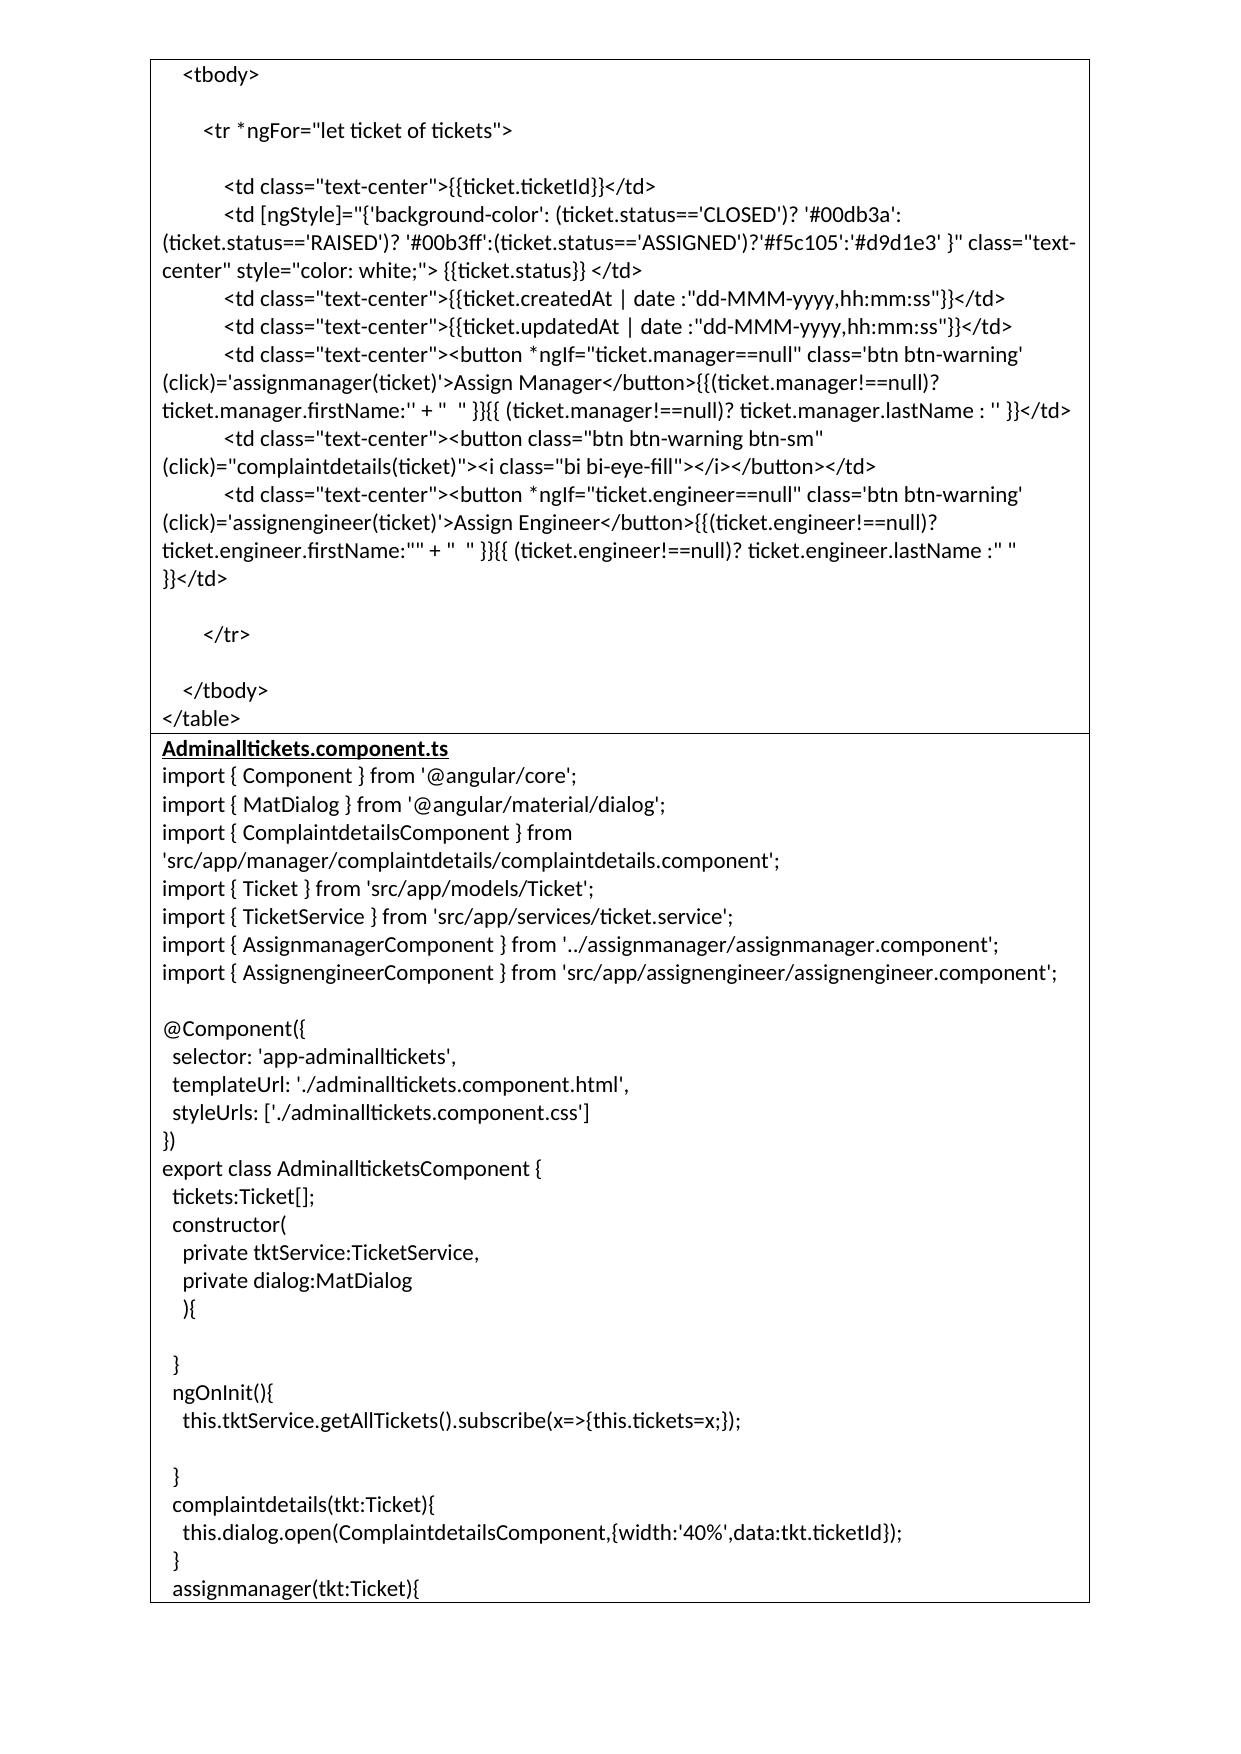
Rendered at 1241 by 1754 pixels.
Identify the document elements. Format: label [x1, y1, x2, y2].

table_cell [151, 60, 1089, 733]
table_cell [151, 734, 1089, 1602]
